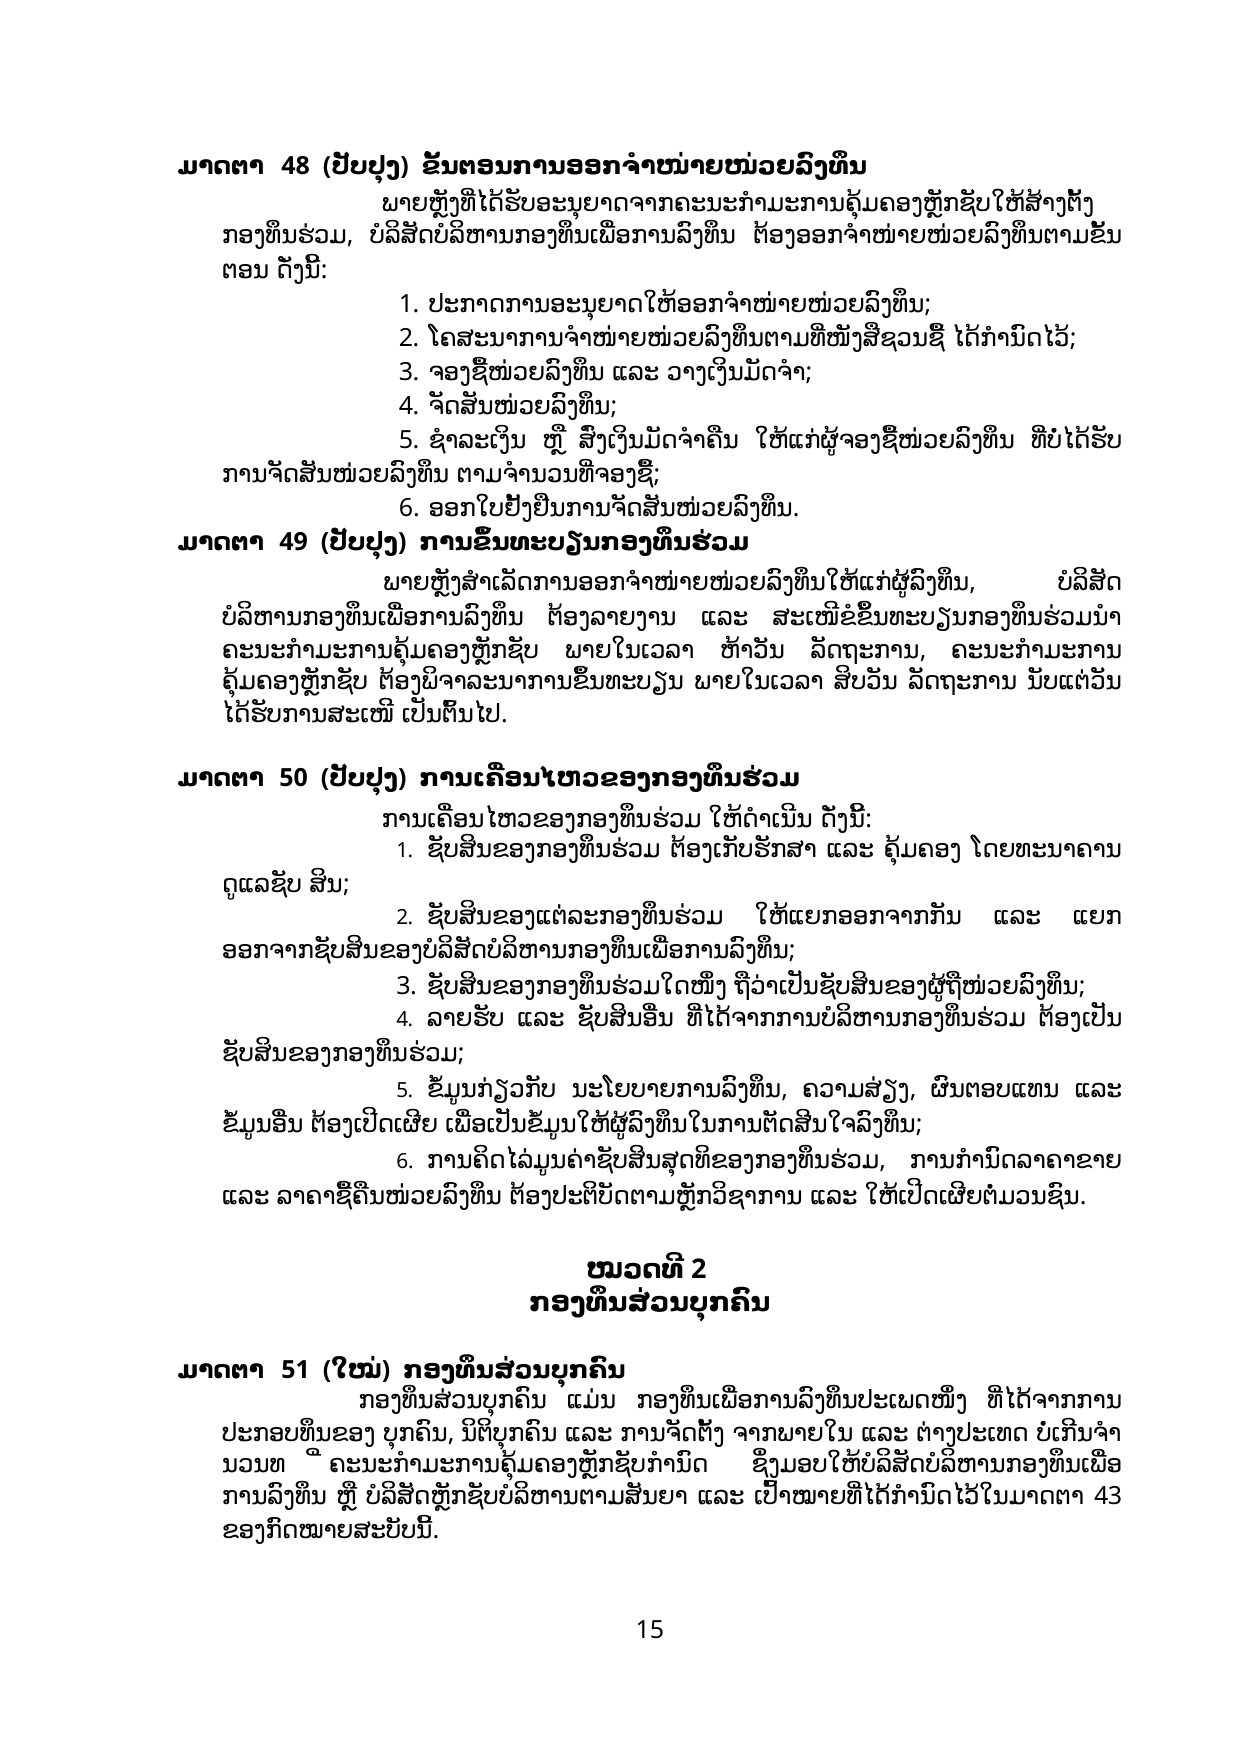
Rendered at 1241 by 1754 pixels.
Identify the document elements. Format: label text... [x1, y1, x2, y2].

text ພາຍຫຼັງທີ່ໄດ້ຮັບອະນຸຍາດຈາກຄະນະກໍາມະການຄຸ້ມຄອງຫຼັກຊັບໃຫ້ສ້າງຕັ້ງກອງທຶນຮ່ວມ, ບໍລິສັດບໍລິຫານກອງທຶນເພື່ອການລົງທຶນ ຕ້ອງອອກຈໍາໜ່າຍໜ່ວຍລົງທຶນຕາມຂັ້ນຕອນ ດັ່ງນີ້: [222, 188, 1122, 285]
subtitle ໝວດທີ 2 ກອງທຶນສ່ວນບຸກຄົນ [177, 1249, 1122, 1317]
list ຈັດສັນໜ່ວຍລົງທຶນ; [222, 387, 1122, 422]
list ລາຍຮັບ ແລະ ຊັບສິນອື່ນ ທີ່ໄດ້ຈາກການບໍລິຫານກອງທຶນຮ່ວມ ຕ້ອງ​ເປັນ​ຊັບ​ສິນ​ຂອງ​ກອງ​ທຶນ​ຮ່ວມ; [222, 1004, 1122, 1069]
text ກອງທຶນສ່ວນບຸກຄົນ ແມ່ນ ກອງທຶນເພື່ອການລົງທຶນປະເພດໜຶ່ງ ທີ່ໄດ້ຈາກການປະກອບທຶນຂອງ ບຸກຄົນ, ນິຕິບຸກຄົນ ແລະ ການຈັດຕັ້ງ ຈາກພາຍໃນ ແລະ ຕ່າງປະເທດ ບໍ່ເກີນຈໍານວນທີ່ ຄະນະກໍາມະການຄຸ້ມຄອງຫຼັກຊັບກໍານົດ ຊຶ່ງມອບໃຫ້ບໍລິສັດບໍລິຫານກອງທຶນເພື່ອການລົງທຶນ ຫຼື ບໍລິສັດຫຼັກຊັບບໍລິຫານຕາມສັນຍາ ແລະ ເປົ້າໝາຍທີ່ໄດ້ກໍານົດໄວ້ໃນມາດຕາ 43 ຂອງກົດໝາຍສະບັບນີ້. [222, 1386, 1122, 1546]
subtitle ມາດຕາ 49 (ປັບປຸງ) ການ​ຂຶ້ນທະບຽນກອງທຶນຮ່ວມ [177, 524, 1122, 558]
subtitle ມາດຕາ 48 (ປັບປຸງ) ຂັ້ນຕອນການອອກຈໍາໜ່າຍໜ່ວຍລົງທຶນ [177, 148, 1122, 182]
list ການຄິດໄລ່ມູນຄ່າຊັບສິນສຸດທິຂອງກອງທຶນຮ່ວມ, ການກໍານົດລາຄາຂາຍ ແລະ ລາຄາຊື້ຄືນໜ່ວຍລົງທຶນ ຕ້ອງປະຕິບັດຕາມຫຼັກວິຊາການ ແລະ ໃຫ້ເປີດເຜີຍຕໍ່ມວນຊົນ. [222, 1142, 1122, 1212]
subtitle ມາດຕາ 51 (ໃໝ່) ກອງທຶນສ່ວນບຸກຄົນ [177, 1352, 1122, 1386]
list ອອກໃບຢັ້ງຢືນການຈັດສັນໜ່ວຍລົງທຶນ. [222, 490, 1122, 524]
text ​ການເຄື່ອນ​ໄຫວຂອງກອງ​ທຶນ​ຮ່ວມ ໃຫ້ດໍາເນີນ​ ດັ່ງ​ນີ້: [222, 800, 1122, 834]
list ໂຄສະນາການຈໍາໜ່າຍໜ່ວຍລົງທຶນຕາມທີ່ໜັງສືຊວນຊື້ ໄດ້ກໍານົດໄວ້; [222, 319, 1122, 353]
list ຊັບສິນຂອງແຕ່ລະກອງທຶນຮ່ວມ ໃຫ້ແຍກອອກຈາກກັນ ແລະ ແຍກອອກຈາກຊັບສິນຂອງບໍລິສັດບໍລິຫານກອງທຶນເພື່ອການລົງທຶນ; [222, 901, 1122, 966]
list ປະກາດການອະນຸຍາດໃຫ້ອອກຈໍາໜ່າຍໜ່ວຍລົງທຶນ; [222, 285, 1122, 319]
list ຈອງຊື້ໜ່ວຍລົງທຶນ ແລະ ວາງເງິນມັດຈໍາ; [222, 353, 1122, 387]
list ຊັບສິນຂອງກອງທຶນຮ່ວມໃດໜຶ່ງ ຖືວ່າເປັນຊັບສິນຂອງຜູ້ຖືໜ່ວຍລົງທຶນ; [222, 968, 1122, 1002]
list ຂໍ້ມູນກ່ຽວກັບ ນະໂຍບາຍການລົງທຶນ, ຄວາມສ່ຽງ, ຜົນຕອບແທນ ແລະ ຂໍ້ມູນອື່ນ ຕ້ອງເປີດເຜີຍ ເພື່ອເປັນຂໍ້ມູນໃຫ້ຜູ້ລົງທຶນໃນການຕັດສີນໃຈລົງທຶນ; [222, 1070, 1122, 1140]
list ຊັບສິນຂອງກອງທຶນຮ່ວມ ຕ້ອງເກັບຮັກສາ ແລະ ຄຸ້ມຄອງ ໂດຍທະນາຄານດູແລຊັບ ສິນ; [222, 834, 1122, 899]
text ພາຍຫຼັງສໍາເລັດການອອກຈໍາໜ່າຍໜ່ວຍລົງທຶນໃຫ້ແກ່ຜູ້ລົງທຶນ, ບໍລິສັດ​ບໍລິຫານກອງທຶນເພື່ອການລົງທຶນ ຕ້ອງລາຍງານ ແລະ ສະເໜີຂໍຂຶ້ນທະບຽນກອງທຶນຮ່ວມນໍາຄະນະກໍາມະການຄຸ້ມຄອງຫຼັກຊັບ ພາຍໃນເວລາ ຫ້າວັນ ລັດຖະການ, ຄະນະກໍາມະການຄຸ້ມຄອງຫຼັກຊັບ ຕ້ອງພິຈາລະນາການຂຶ້ນທະບຽນ ພາຍໃນເວລາ ສິບວັນ ລັດຖະການ ນັບແຕ່ວັນໄດ້ຮັບການສະເໜີ ເປັນຕົ້ນໄປ. [222, 564, 1122, 729]
list ຊໍາລະເງິນ ຫຼື ສົ່ງເງິນມັດຈໍາຄືນ ໃຫ້ແກ່ຜູ້ຈອງຊື້ໜ່ວຍລົງທຶນ ທີ່ບໍ່ໄດ້ຮັບການຈັດສັນໜ່ວຍລົງທຶນ ຕາມຈໍານວນທີ່ຈອງຊື້; [222, 422, 1122, 490]
subtitle ມາດຕາ 50 (ປັບປຸງ) ການເຄື່ອນໄຫວຂອງກອງທຶນຮ່ວມ [177, 760, 1122, 794]
